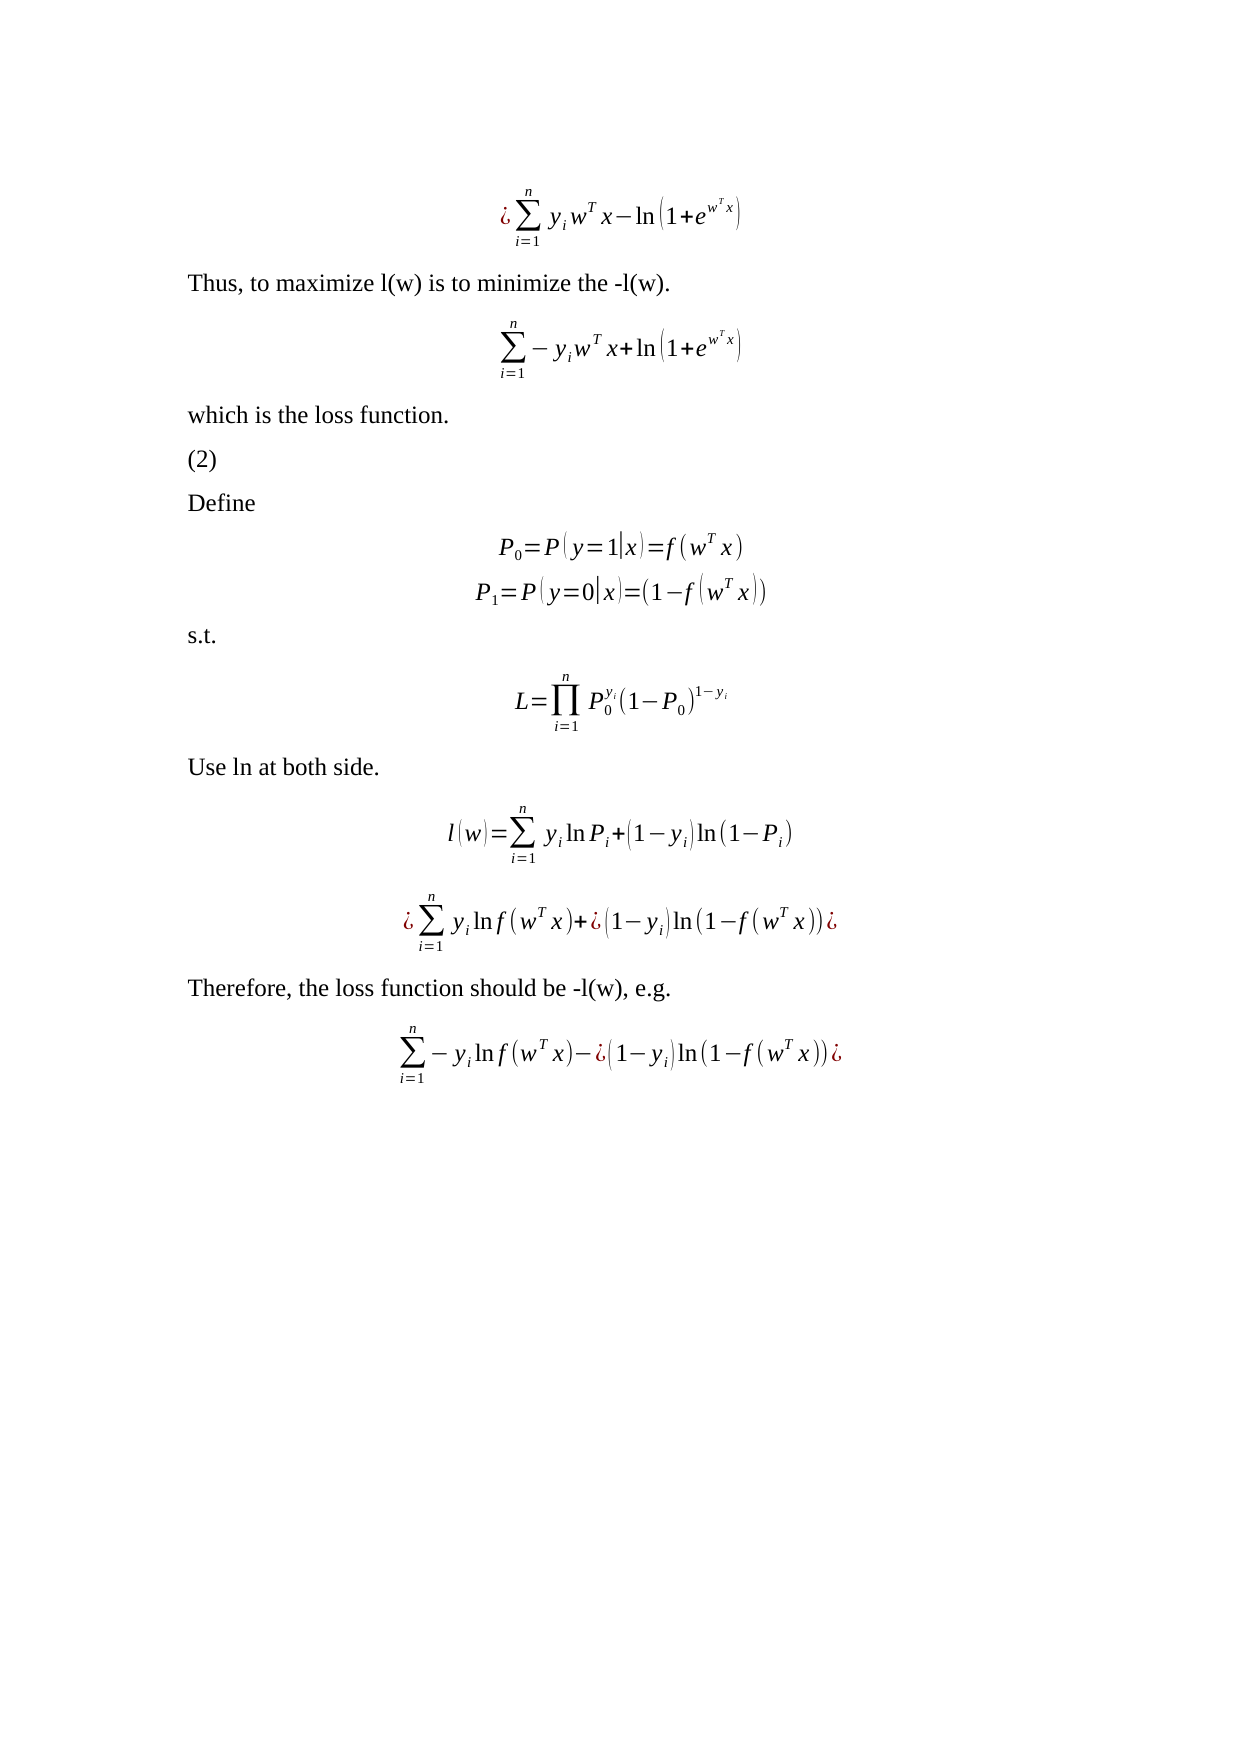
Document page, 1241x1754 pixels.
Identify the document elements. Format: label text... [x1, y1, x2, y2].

text which is the loss function. [187, 392, 1053, 436]
text (2) [187, 436, 1053, 480]
text Define [187, 480, 1053, 524]
text Use ln at both side. [187, 745, 1053, 789]
text Thus, to maximize l(w) is to minimize the -l(w). [187, 260, 1053, 304]
text s.t. [187, 613, 1053, 657]
text Therefore, the loss function should be -l(w), e.g. [187, 965, 1053, 1009]
